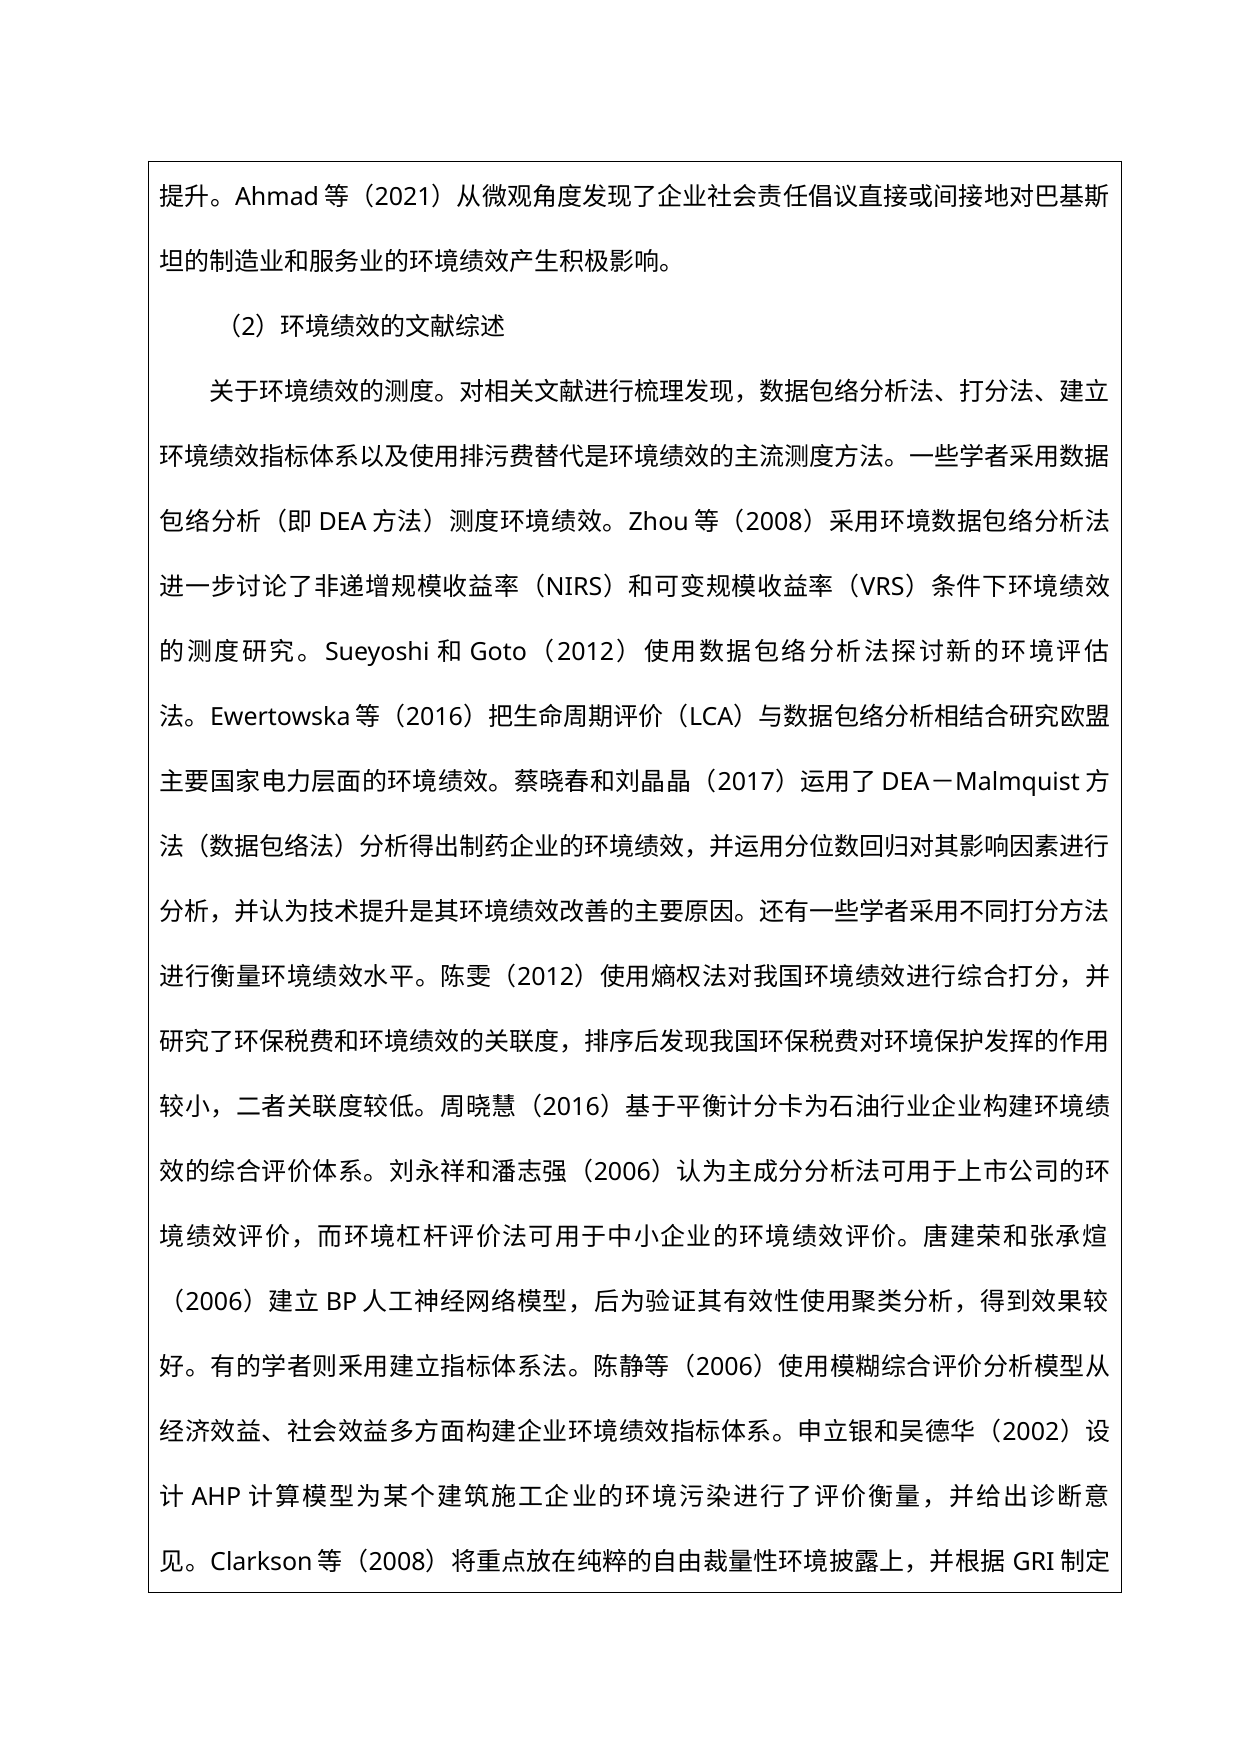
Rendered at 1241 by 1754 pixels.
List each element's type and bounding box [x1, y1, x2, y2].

table_header [149, 162, 1121, 1592]
